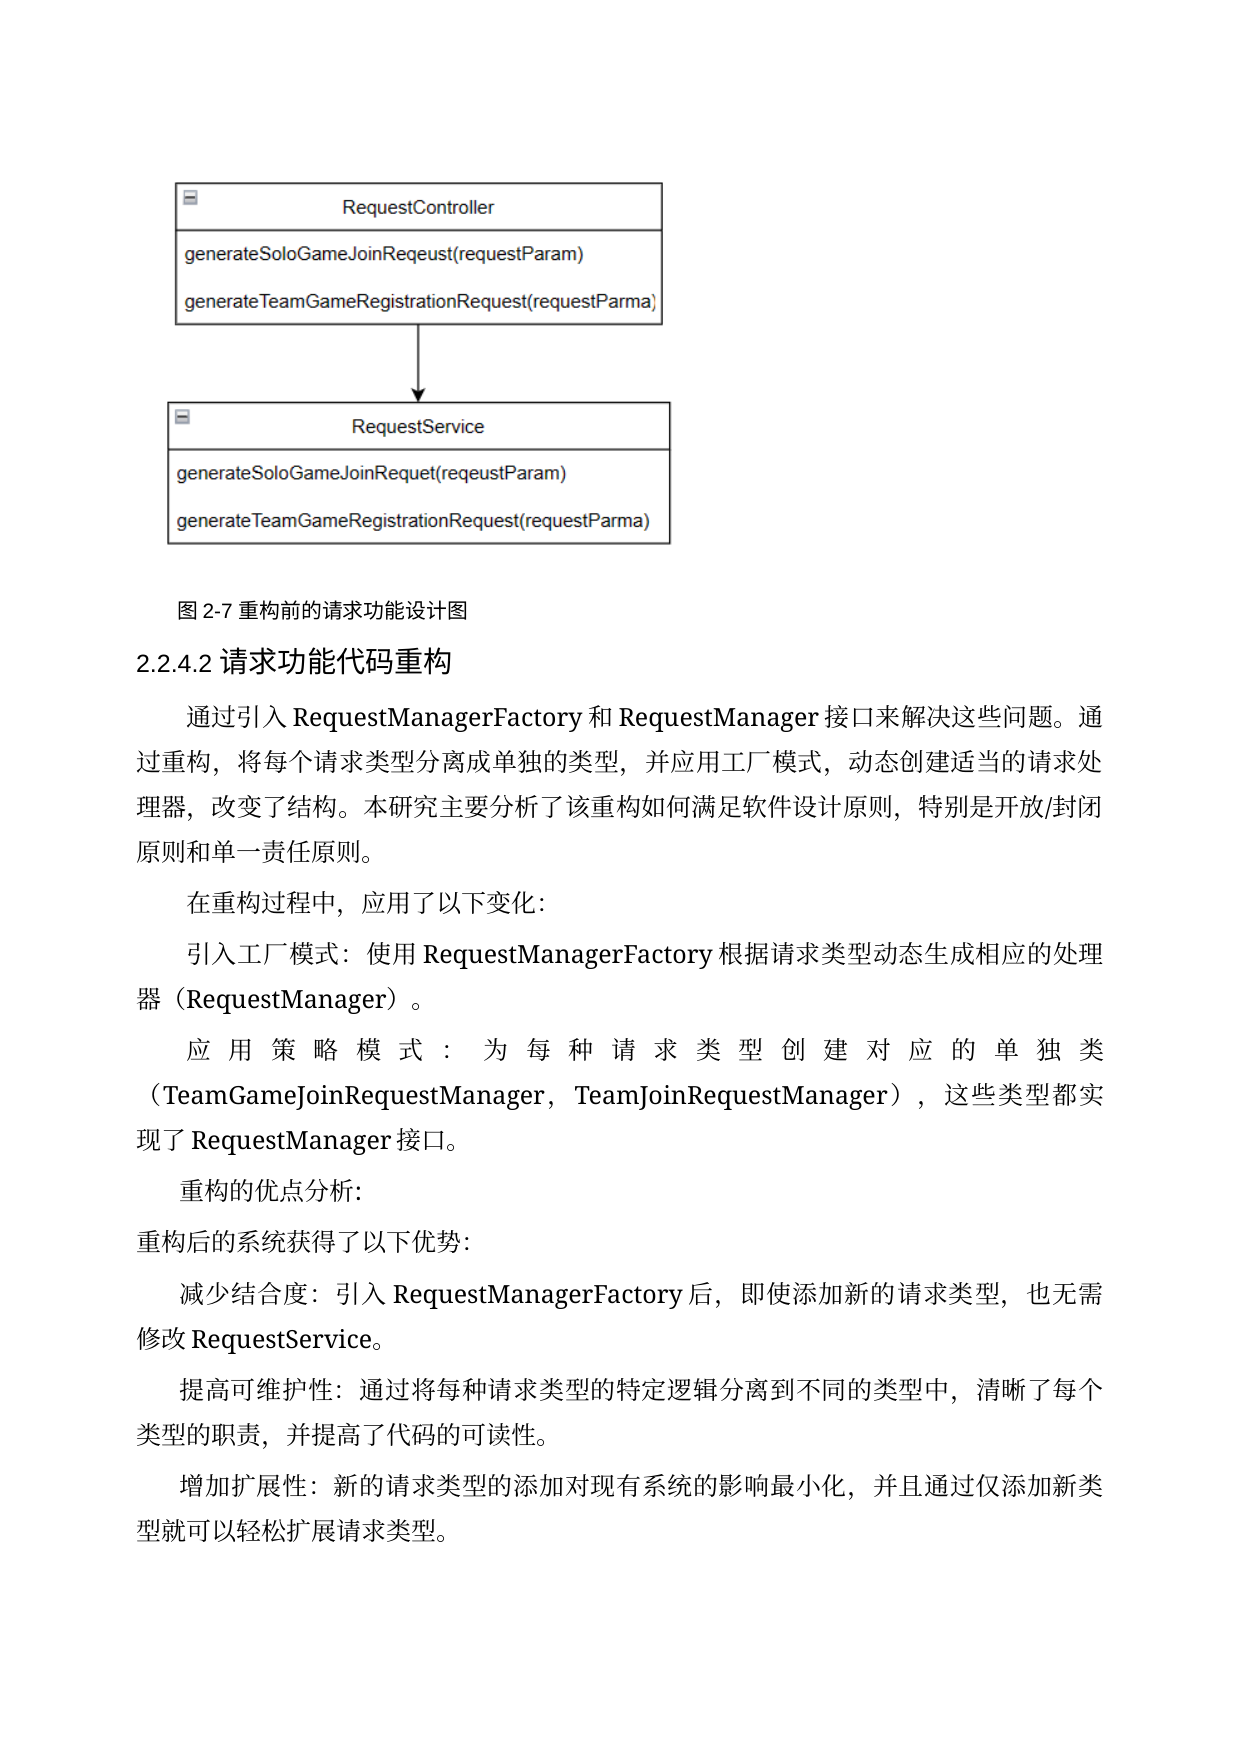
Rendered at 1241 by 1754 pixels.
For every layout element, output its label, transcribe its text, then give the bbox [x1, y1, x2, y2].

text 在重构过程中，应用了以下变化： [136, 883, 1104, 919]
text 图2-7 重构前的请求功能设计图 [136, 594, 1104, 624]
text 增加扩展性：新的请求类型的添加对现有系统的影响最小化，并且通过仅添加新类型就可以轻松扩展请求类型。 [136, 1467, 1104, 1547]
picture [160, 135, 698, 581]
text 重构的优点分析: [136, 1172, 1104, 1208]
subtitle 2.2.4.2 请求功能代码重构 [136, 638, 1104, 681]
text 提高可维护性：通过将每种请求类型的特定逻辑分离到不同的类型中，清晰了每个类型的职责，并提高了代码的可读性。 [136, 1371, 1104, 1451]
text 减少结合度：引入RequestManagerFactory后，即使添加新的请求类型，也无需修改RequestService。 [136, 1274, 1104, 1355]
text 通过引入RequestManagerFactory和RequestManager接口来解决这些问题。通过重构，将每个请求类型分离成单独的类型，并应用工厂模式，动态创建适当的请求处理器，改变了结构。本研究主要分析了该重构如何满足软件设计原则，特别是开放/封闭原则和单一责任原则。 [136, 697, 1104, 868]
text 应用策略模式：为每种请求类型创建对应的单独类（TeamGameJoinRequestManager，TeamJoinRequestManager），这些类型都实现了RequestManager接口。 [136, 1031, 1104, 1157]
text 引入工厂模式：使用RequestManagerFactory根据请求类型动态生成相应的处理器（RequestManager）。 [136, 934, 1104, 1016]
text 重构后的系统获得了以下优势： [136, 1223, 1104, 1259]
